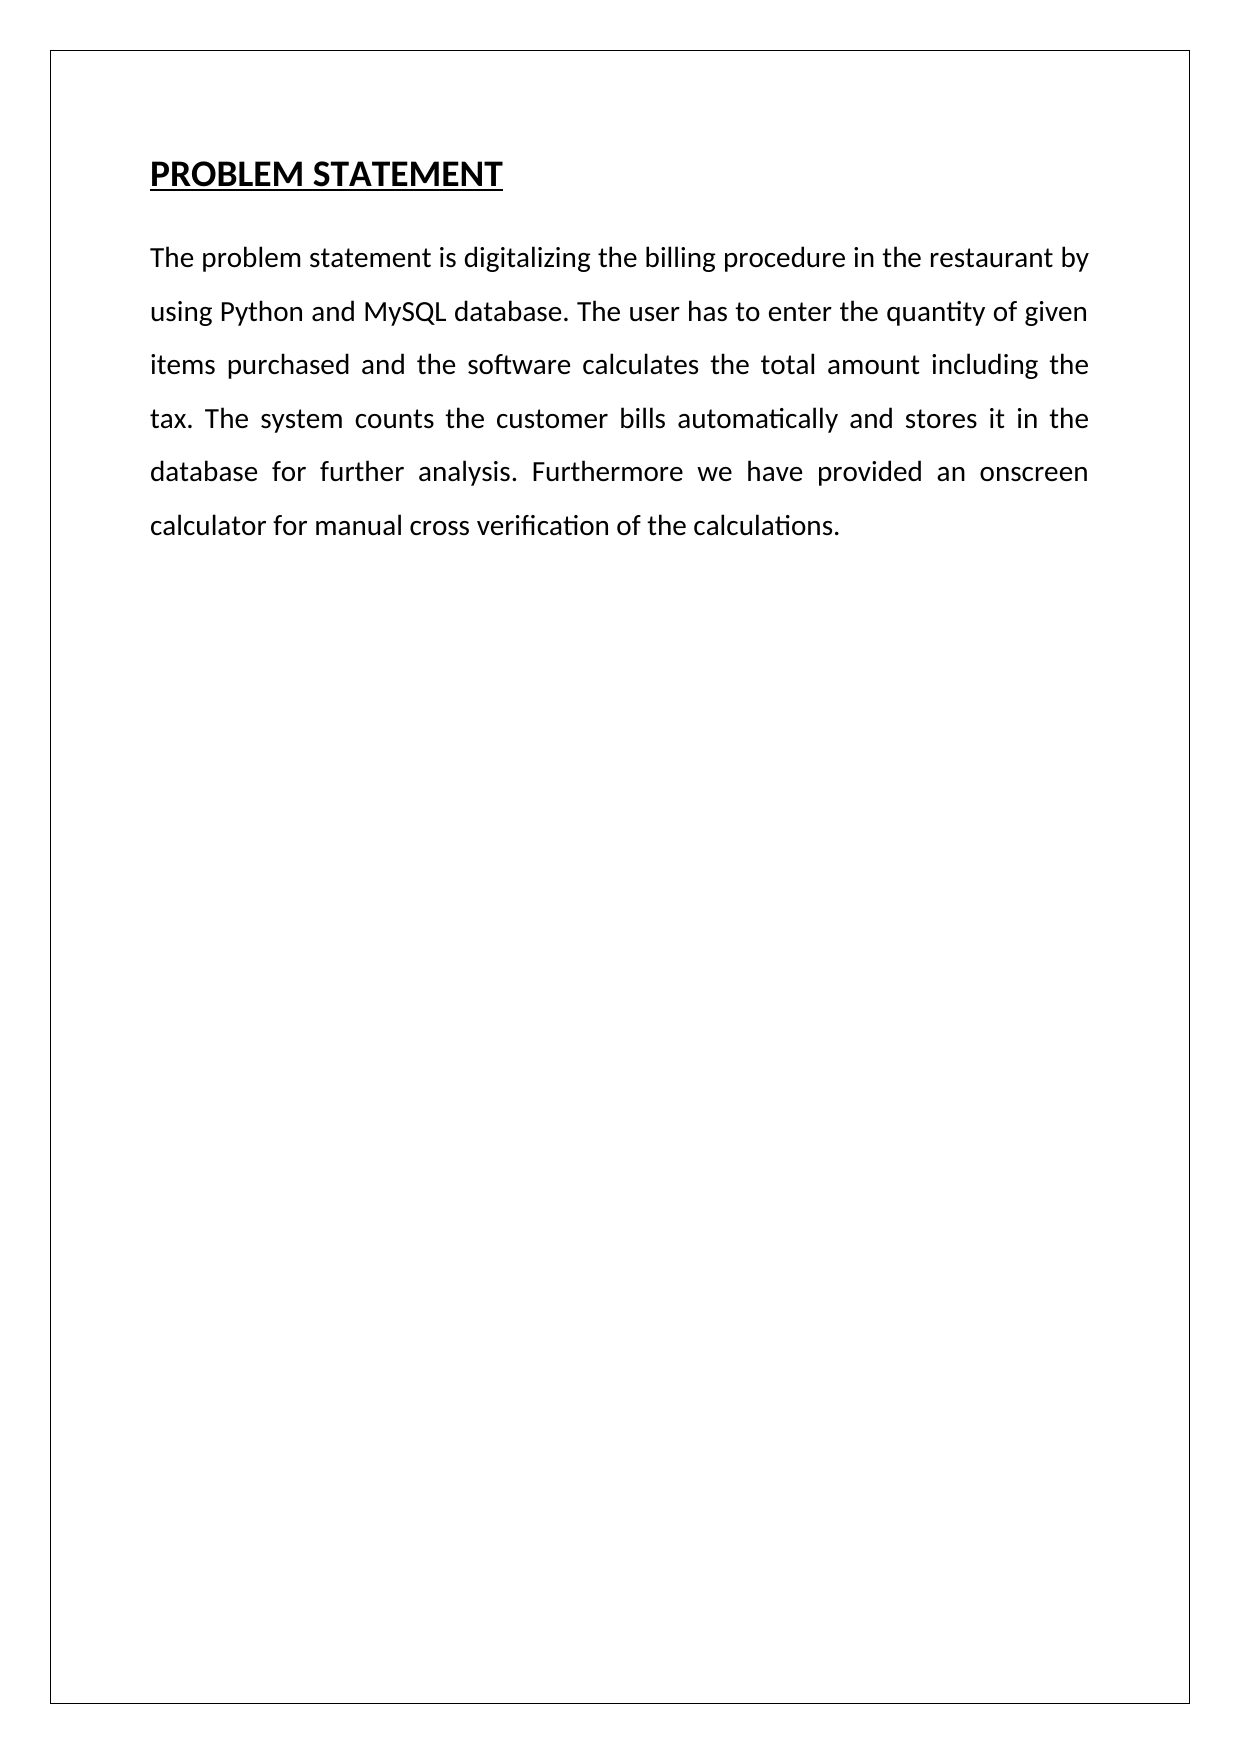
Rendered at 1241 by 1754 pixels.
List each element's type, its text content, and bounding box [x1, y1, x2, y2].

text The problem statement is digitalizing the billing procedure in the restaurant by using Python and MySQL database. The user has to enter the quantity of given items purchased and the software calculates the total amount including the tax. The system counts the customer bills automatically and stores it in the database for further analysis. Furthermore we have provided an onscreen calculator for manual cross verification of the calculations. [150, 239, 1090, 542]
text PROBLEM STATEMENT [150, 150, 1090, 196]
